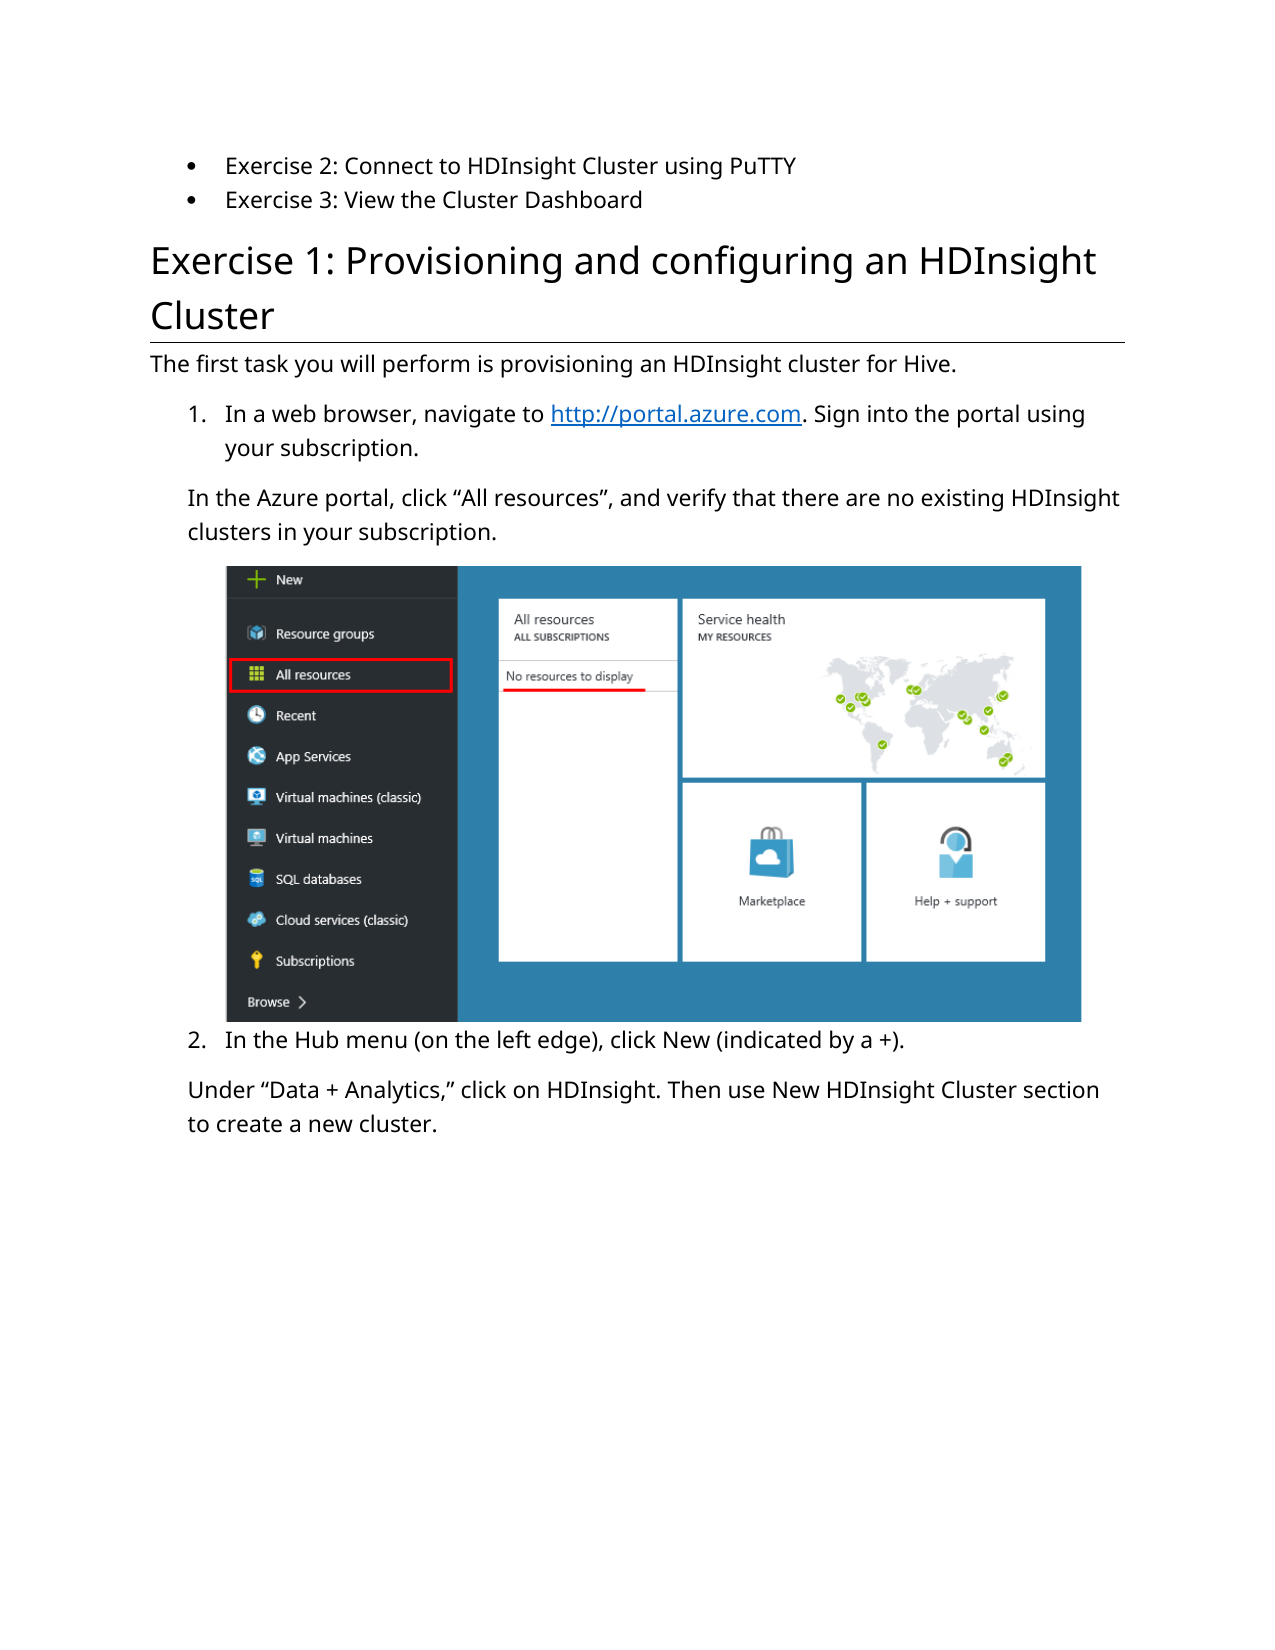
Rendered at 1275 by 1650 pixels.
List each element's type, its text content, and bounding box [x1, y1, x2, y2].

list Exercise 3: View the Cluster Dashboard [187, 184, 1125, 215]
subtitle Exercise 1: Provisioning and configuring an HDInsight Cluster [150, 234, 1125, 342]
list Exercise 2: Connect to HDInsight Cluster using PuTTY [187, 150, 1125, 181]
picture [225, 566, 1082, 1022]
list In a web browser, navigate to http://portal.azure.com. Sign into the portal using your subscription. [187, 398, 1125, 463]
text In the Azure portal, click “All resources”, and verify that there are no existing HDInsight clusters in your subscription. [187, 482, 1125, 547]
text The first task you will perform is provisioning an HDInsight cluster for Hive. [150, 347, 1125, 379]
list In the Hub menu (on the left edge), click New (indicated by a +). [187, 1024, 1125, 1055]
text Under “Data + Analytics,” click on HDInsight. Then use New HDInsight Cluster section to create a new cluster. [187, 1074, 1125, 1139]
